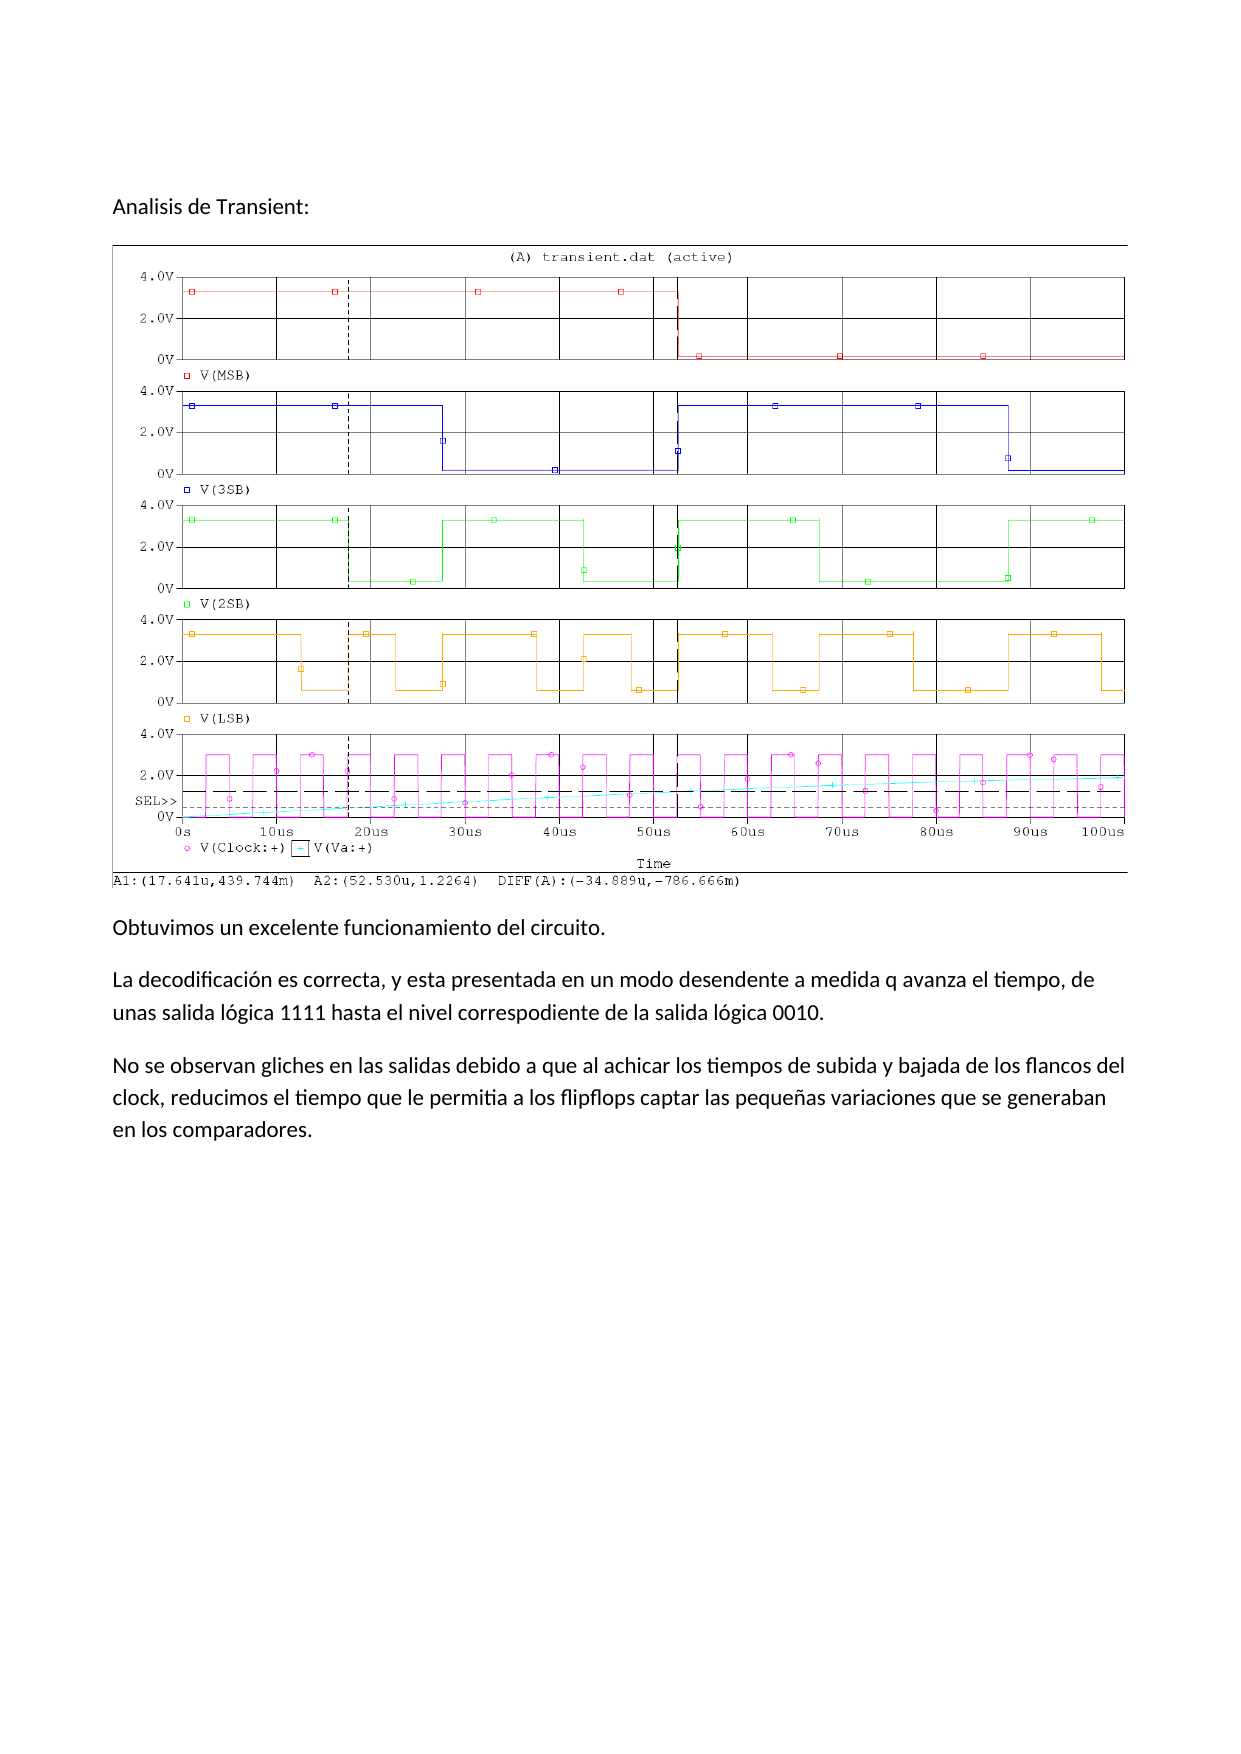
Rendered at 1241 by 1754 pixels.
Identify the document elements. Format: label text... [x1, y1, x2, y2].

text Analisis de Transient: [112, 192, 1128, 220]
text La decodificación es correcta, y esta presentada en un modo desendente a medida q avanza el tiempo, de unas salida lógica 1111 hasta el nivel correspodiente de la salida lógica 0010. [112, 966, 1128, 1026]
text No se observan gliches en las salidas debido a que al achicar los tiempos de subida y bajada de los flancos del clock, reducimos el tiempo que le permitia a los flipflops captar las pequeñas variaciones que se generaban en los comparadores. [112, 1051, 1128, 1143]
text Obtuvimos un excelente funcionamiento del circuito. [112, 913, 1128, 941]
